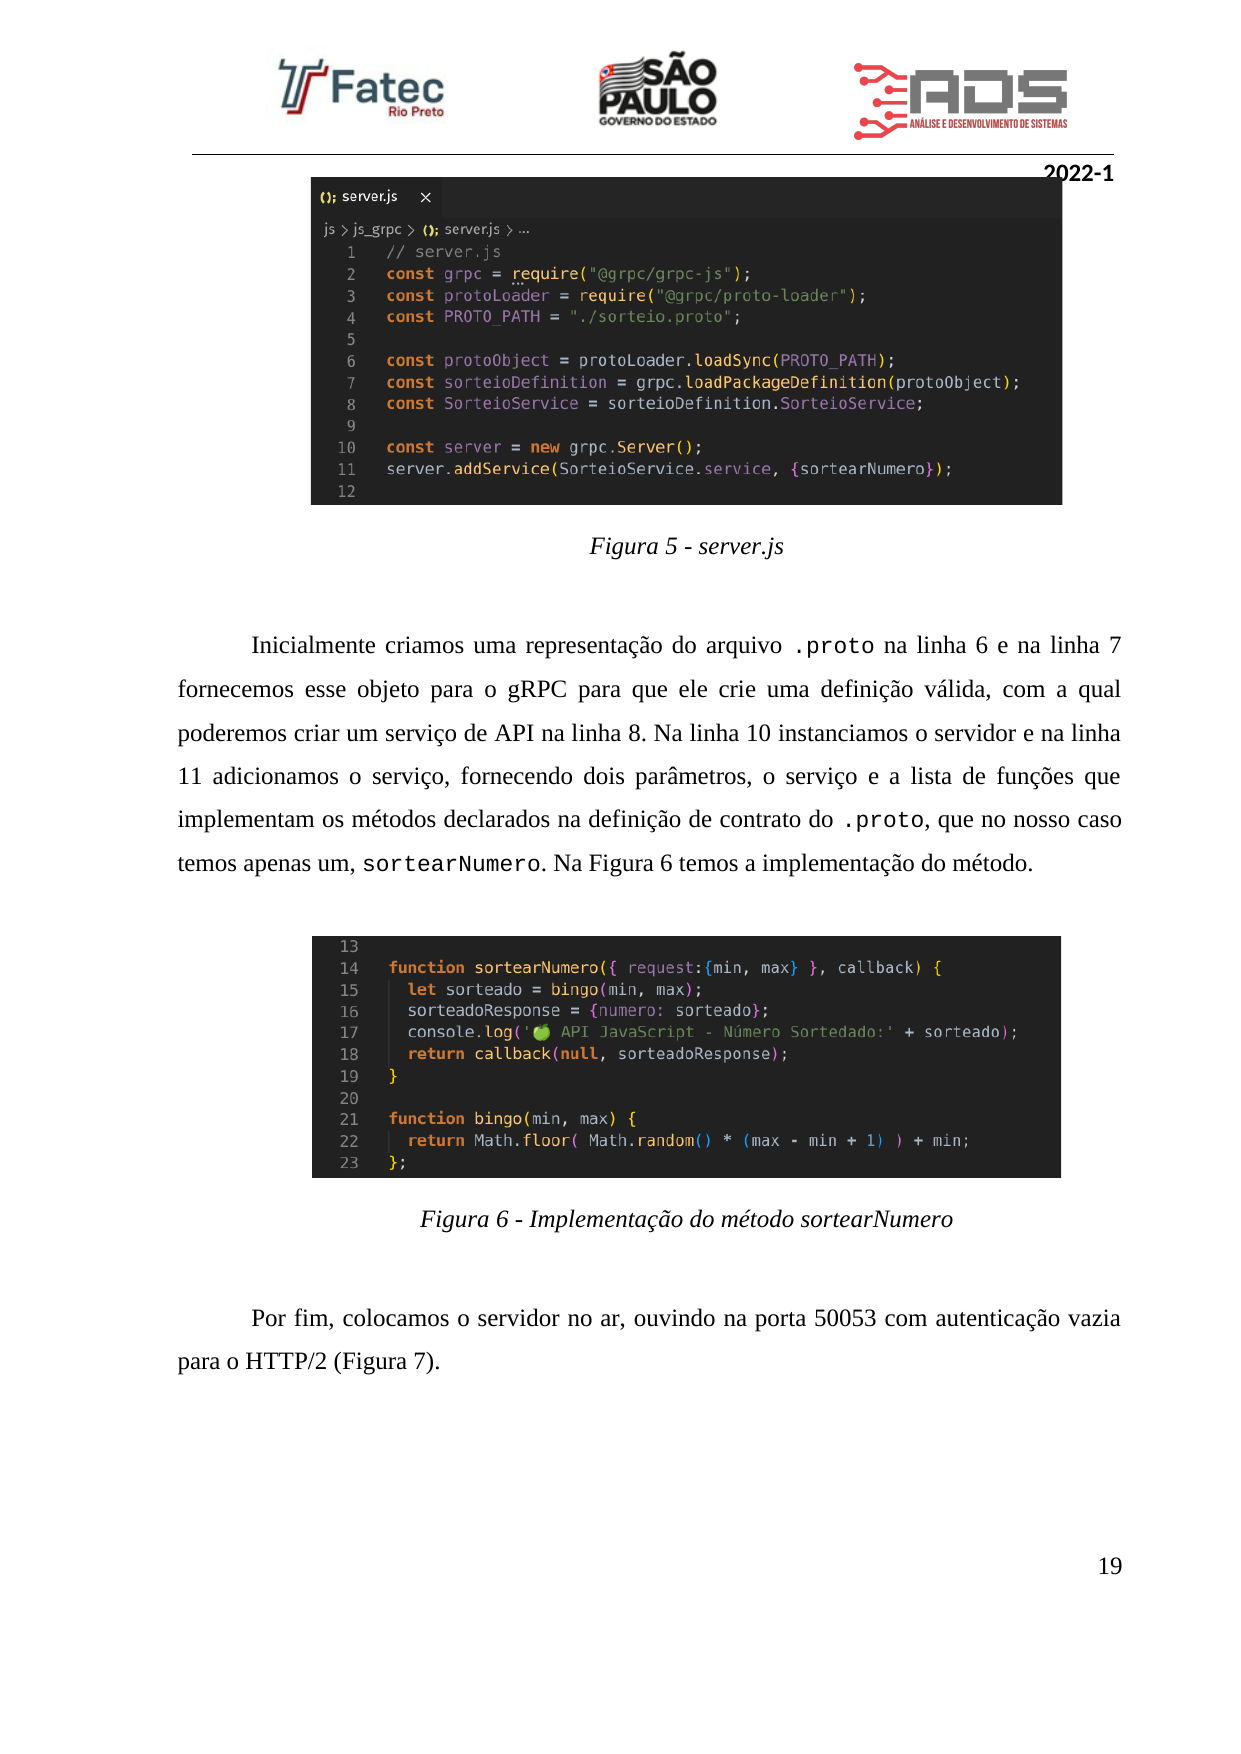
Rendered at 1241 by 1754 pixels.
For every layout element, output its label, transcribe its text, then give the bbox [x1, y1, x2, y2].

text Inicialmente criamos uma representação do arquivo .proto na linha 6 e na linha 7 fornecemos esse objeto para o gRPC para que ele crie uma definição válida, com a qual poderemos criar um serviço de API na linha 8. Na linha 10 instanciamos o servidor e na linha 11 adicionamos o serviço, fornecendo dois parâmetros, o serviço e a lista de funções que implementam os métodos declarados na definição de contrato do .proto, que no nosso caso temos apenas um, sortearNumero. Na Figura 6 temos a implementação do método. [177, 630, 1122, 879]
picture [266, 45, 461, 140]
text Por fim, colocamos o servidor no ar, ouvindo na porta 50053 com autenticação vazia para o HTTP/2 (Figura 7). [177, 1303, 1122, 1375]
picture [586, 39, 730, 140]
picture [310, 177, 1063, 505]
text Figura 5 - server.js [177, 531, 1122, 560]
picture [312, 936, 1062, 1178]
text Figura 6 - Implementação do método sortearNumero [177, 1204, 1122, 1233]
picture [854, 63, 1067, 140]
